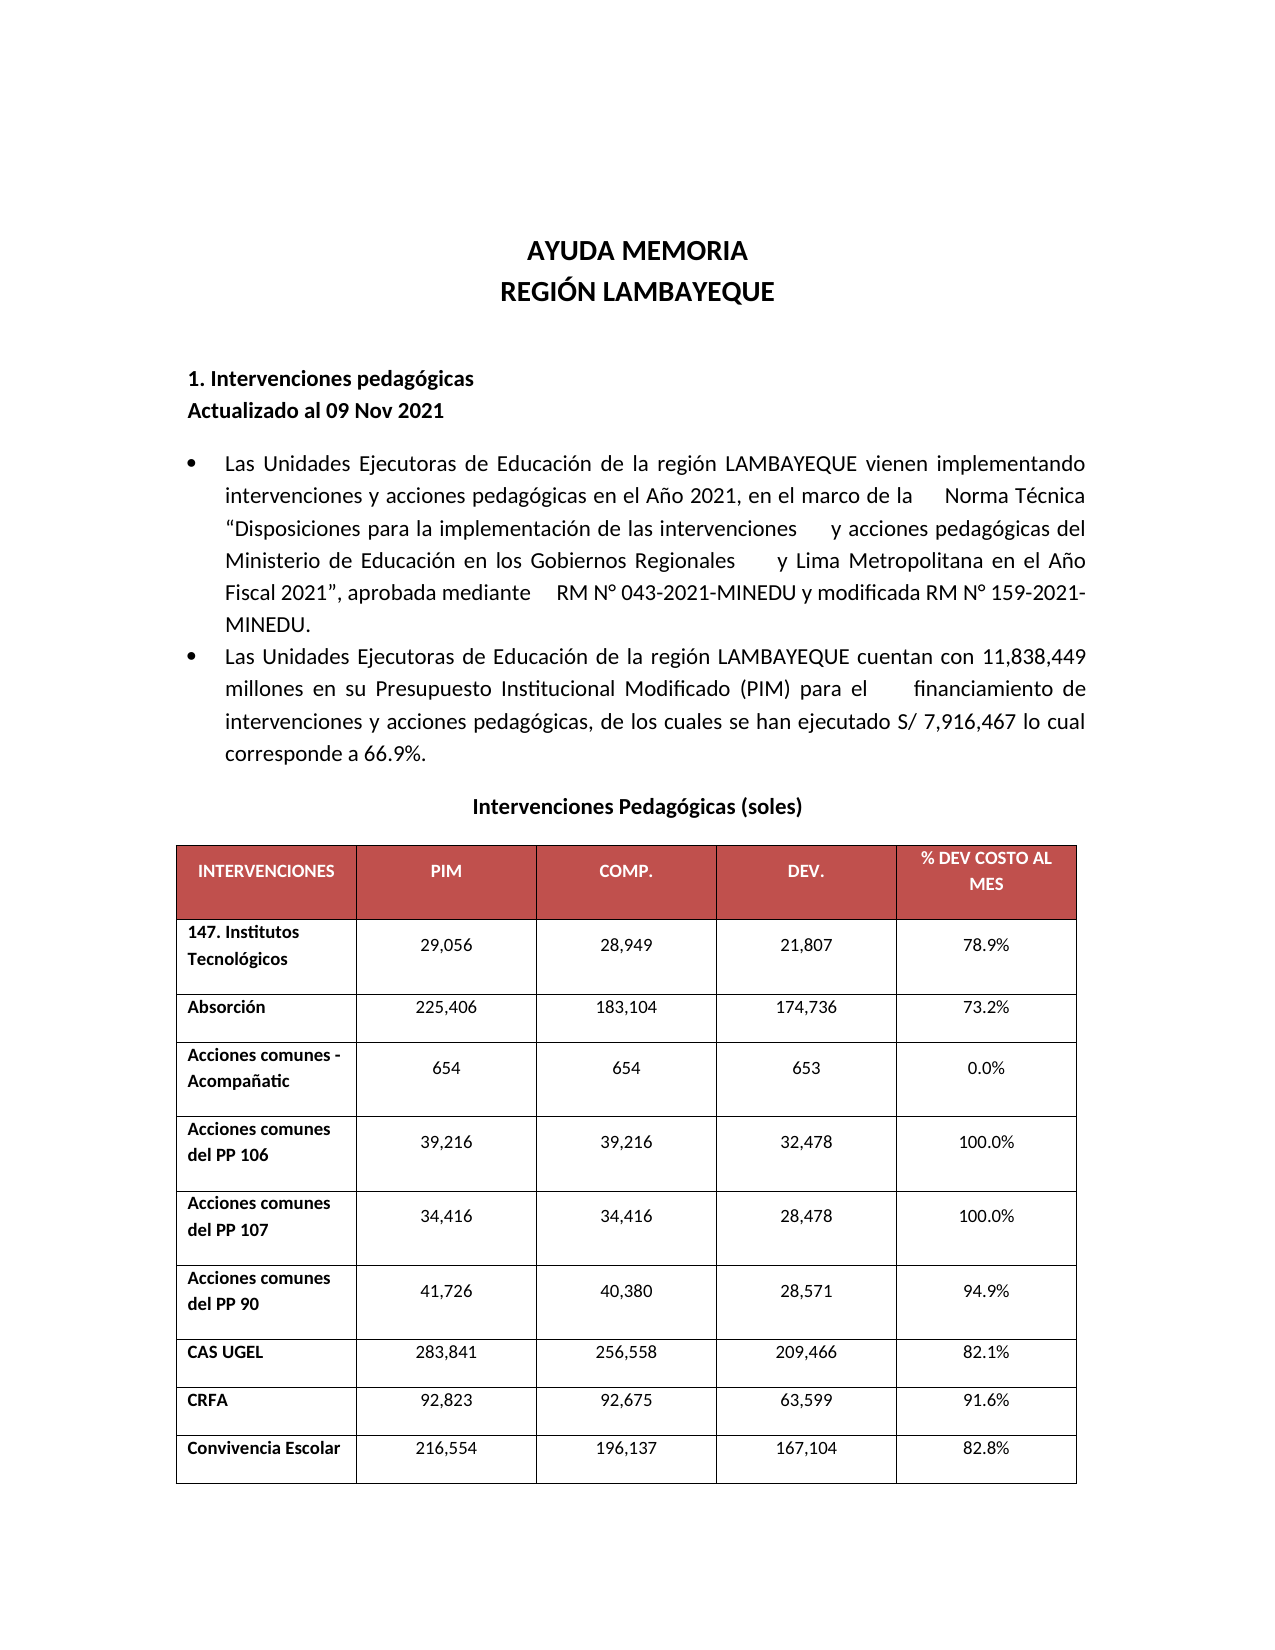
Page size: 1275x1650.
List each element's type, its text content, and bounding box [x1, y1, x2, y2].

table_cell 40,380 [537, 1266, 716, 1339]
table_cell 654 [537, 1043, 716, 1116]
table_cell 82.8% [897, 1436, 1076, 1483]
table_cell 256,558 [537, 1340, 716, 1387]
table_cell 28,478 [717, 1192, 896, 1265]
table_cell Acciones comunes del PP 107 [177, 1192, 356, 1265]
table_header COMP. [537, 846, 716, 919]
table_cell 653 [717, 1043, 896, 1116]
table_cell 28,571 [717, 1266, 896, 1339]
table_cell 34,416 [357, 1192, 536, 1265]
list Las Unidades Ejecutoras de Educación de la región LAMBAYEQUE cuentan con 11,838,449 millones en su Presupuesto Institucional Modificado (PIM) para el financiamiento de intervenciones y acciones pedagógicas, de los cuales se han ejecutado S/ 7,916,467 lo cual corresponde a 66.9%. [187, 642, 1087, 767]
table_cell CRFA [177, 1388, 356, 1435]
table_cell 73.2% [897, 995, 1076, 1042]
subtitle 1. Intervenciones pedagógicas [187, 364, 1087, 392]
table_cell 63,599 [717, 1388, 896, 1435]
table_cell Absorción [177, 995, 356, 1042]
table_cell 32,478 [717, 1117, 896, 1191]
table_cell 29,056 [357, 920, 536, 994]
table_header DEV. [717, 846, 896, 919]
table_cell Acciones comunes - Acompañatic [177, 1043, 356, 1116]
table_cell 78.9% [897, 920, 1076, 994]
table_cell 174,736 [717, 995, 896, 1042]
table_cell 100.0% [897, 1117, 1076, 1191]
table_cell 21,807 [717, 920, 896, 994]
table_cell 34,416 [537, 1192, 716, 1265]
table_cell 92,823 [357, 1388, 536, 1435]
table_cell 94.9% [897, 1266, 1076, 1339]
table_cell Acciones comunes del PP 90 [177, 1266, 356, 1339]
table_header PIM [357, 846, 536, 919]
table_cell 216,554 [357, 1436, 536, 1483]
table_cell 0.0% [897, 1043, 1076, 1116]
table_cell 167,104 [717, 1436, 896, 1483]
table_cell 92,675 [537, 1388, 716, 1435]
table_cell 41,726 [357, 1266, 536, 1339]
table_header INTERVENCIONES [177, 846, 356, 919]
table_cell 147. Institutos Tecnológicos [177, 920, 356, 994]
table_cell 225,406 [357, 995, 536, 1042]
table_cell 100.0% [897, 1192, 1076, 1265]
table_cell 91.6% [897, 1388, 1076, 1435]
table_cell CAS UGEL [177, 1340, 356, 1387]
text Actualizado al 09 Nov 2021 [187, 396, 1087, 424]
table_cell 283,841 [357, 1340, 536, 1387]
table_header % DEV COSTO AL MES [897, 846, 1076, 919]
table_cell 209,466 [717, 1340, 896, 1387]
text Intervenciones Pedagógicas (soles) [187, 792, 1087, 820]
table_cell 654 [357, 1043, 536, 1116]
table_cell 39,216 [537, 1117, 716, 1191]
list Las Unidades Ejecutoras de Educación de la región LAMBAYEQUE vienen implementando intervenciones y acciones pedagógicas en el Año 2021, en el marco de la Norma Técnica “Disposiciones para la implementación de las intervenciones y acciones pedagógicas del Ministerio de Educación en los Gobiernos Regionales y Lima Metropolitana en el Año Fiscal 2021”, aprobada mediante RM N° 043-2021-MINEDU y modificada RM N° 159-2021-MINEDU. [187, 449, 1087, 638]
table_cell 196,137 [537, 1436, 716, 1483]
table_cell Acciones comunes del PP 106 [177, 1117, 356, 1191]
table_cell 39,216 [357, 1117, 536, 1191]
title AYUDA MEMORIA REGIÓN LAMBAYEQUE [187, 232, 1087, 309]
table_cell 183,104 [537, 995, 716, 1042]
table_cell Convivencia Escolar [177, 1436, 356, 1483]
table_cell 28,949 [537, 920, 716, 994]
table_cell 82.1% [897, 1340, 1076, 1387]
